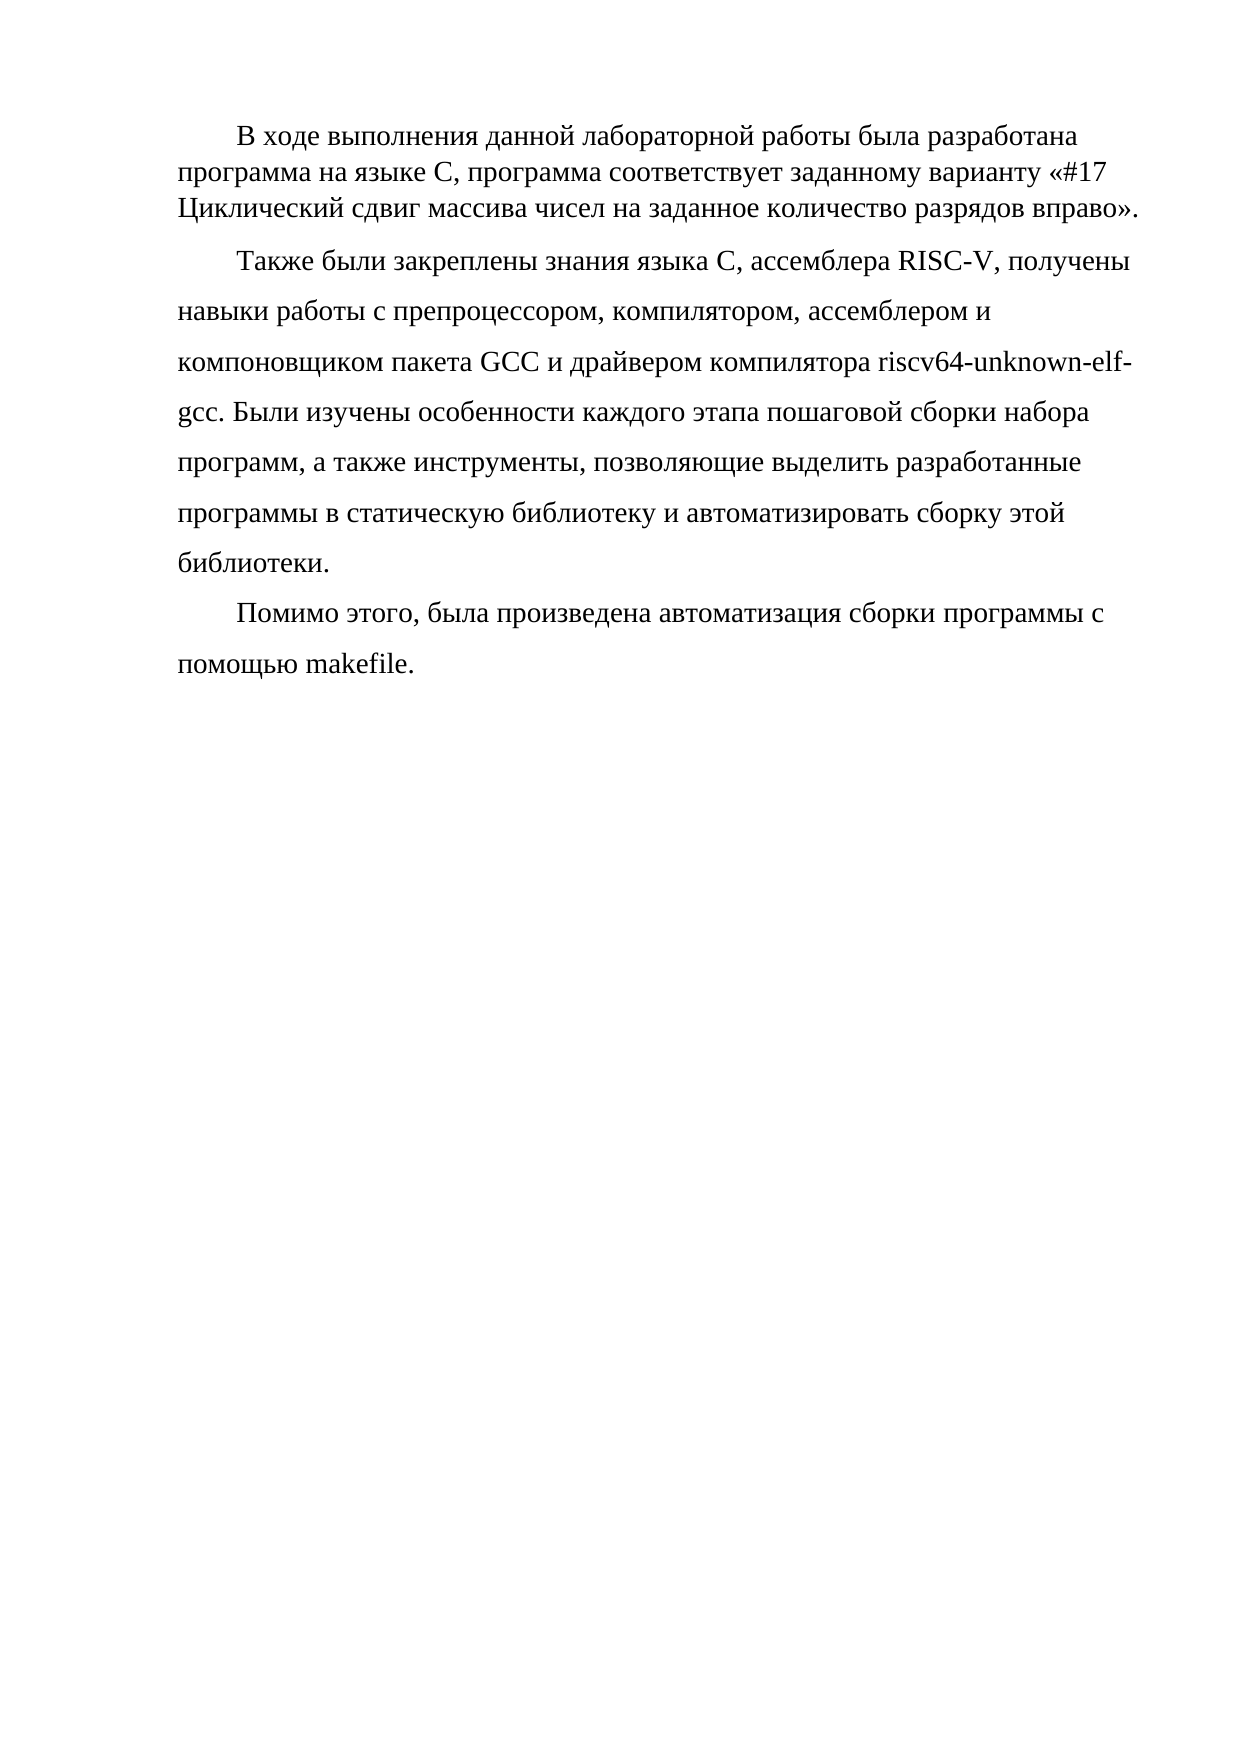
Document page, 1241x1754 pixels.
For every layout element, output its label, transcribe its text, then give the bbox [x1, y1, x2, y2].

text Также были закреплены знания языка C, ассемблера RISC-V, получены навыки работы с препроцессором, компилятором, ассемблером и компоновщиком пакета GCC и драйвером компилятора riscv64-unknown-elf-gcc. Были изучены особенности каждого этапа пошаговой сборки набора программ, а также инструменты, позволяющие выделить разработанные программы в статическую библиотеку и автоматизировать сборку этой библиотеки. [177, 243, 1152, 579]
text Помимо этого, была произведена автоматизация сборки программы с помощью makefile. [177, 595, 1152, 679]
text В ходе выполнения данной лабораторной работы была разработана программа на языке C, программа соответствует заданному варианту «#17 Циклический сдвиг массива чисел на заданное количество разрядов вправо». [177, 118, 1152, 224]
